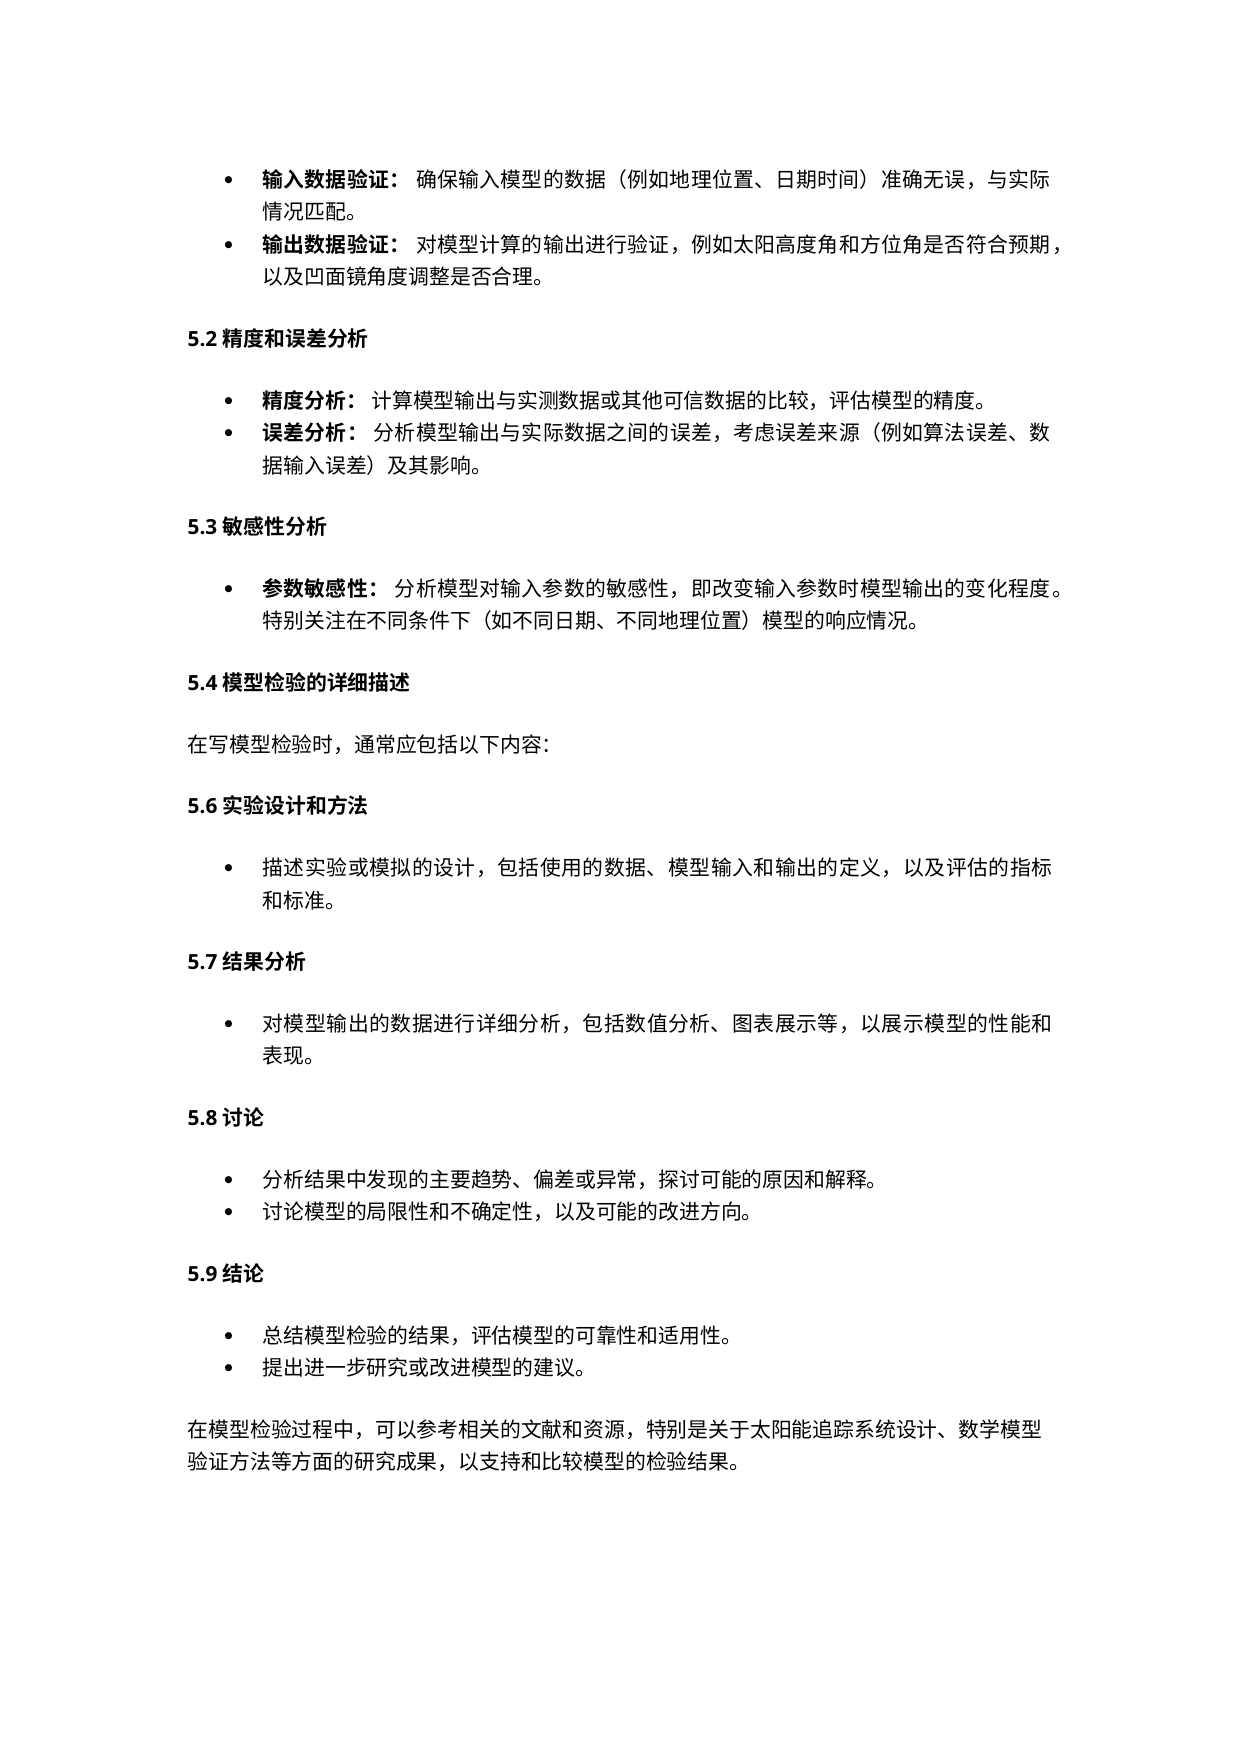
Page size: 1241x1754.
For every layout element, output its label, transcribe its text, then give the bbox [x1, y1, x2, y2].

list 描述实验或模拟的设计，包括使用的数据、模型输入和输出的定义，以及评估的指标和标准。 [225, 850, 1053, 915]
text 在写模型检验时，通常应包括以下内容： [187, 727, 1053, 759]
subtitle 5.7 结果分析 [187, 944, 1053, 977]
subtitle 5.2 精度和误差分析 [187, 321, 1053, 354]
list 精度分析： 计算模型输出与实测数据或其他可信数据的比较，评估模型的精度。 [225, 383, 1053, 415]
subtitle 5.4 模型检验的详细描述 [187, 665, 1053, 698]
subtitle 5.8 讨论 [187, 1100, 1053, 1133]
text 在模型检验过程中，可以参考相关的文献和资源，特别是关于太阳能追踪系统设计、数学模型验证方法等方面的研究成果，以支持和比较模型的检验结果。 [187, 1412, 1053, 1477]
subtitle 5.3 敏感性分析 [187, 509, 1053, 542]
list 输入数据验证： 确保输入模型的数据（例如地理位置、日期时间）准确无误，与实际情况匹配。 [225, 162, 1053, 227]
list 分析结果中发现的主要趋势、偏差或异常，探讨可能的原因和解释。 [225, 1162, 1053, 1194]
subtitle 5.6 实验设计和方法 [187, 789, 1053, 821]
list 总结模型检验的结果，评估模型的可靠性和适用性。 [225, 1318, 1053, 1350]
list 误差分析： 分析模型输出与实际数据之间的误差，考虑误差来源（例如算法误差、数据输入误差）及其影响。 [225, 415, 1053, 480]
list 输出数据验证： 对模型计算的输出进行验证，例如太阳高度角和方位角是否符合预期，以及凹面镜角度调整是否合理。 [225, 227, 1053, 292]
subtitle 5.9 结论 [187, 1256, 1053, 1289]
list 参数敏感性： 分析模型对输入参数的敏感性，即改变输入参数时模型输出的变化程度。特别关注在不同条件下（如不同日期、不同地理位置）模型的响应情况。 [225, 571, 1053, 636]
list 提出进一步研究或改进模型的建议。 [225, 1350, 1053, 1383]
list 讨论模型的局限性和不确定性，以及可能的改进方向。 [225, 1194, 1053, 1227]
list 对模型输出的数据进行详细分析，包括数值分析、图表展示等，以展示模型的性能和表现。 [225, 1006, 1053, 1071]
